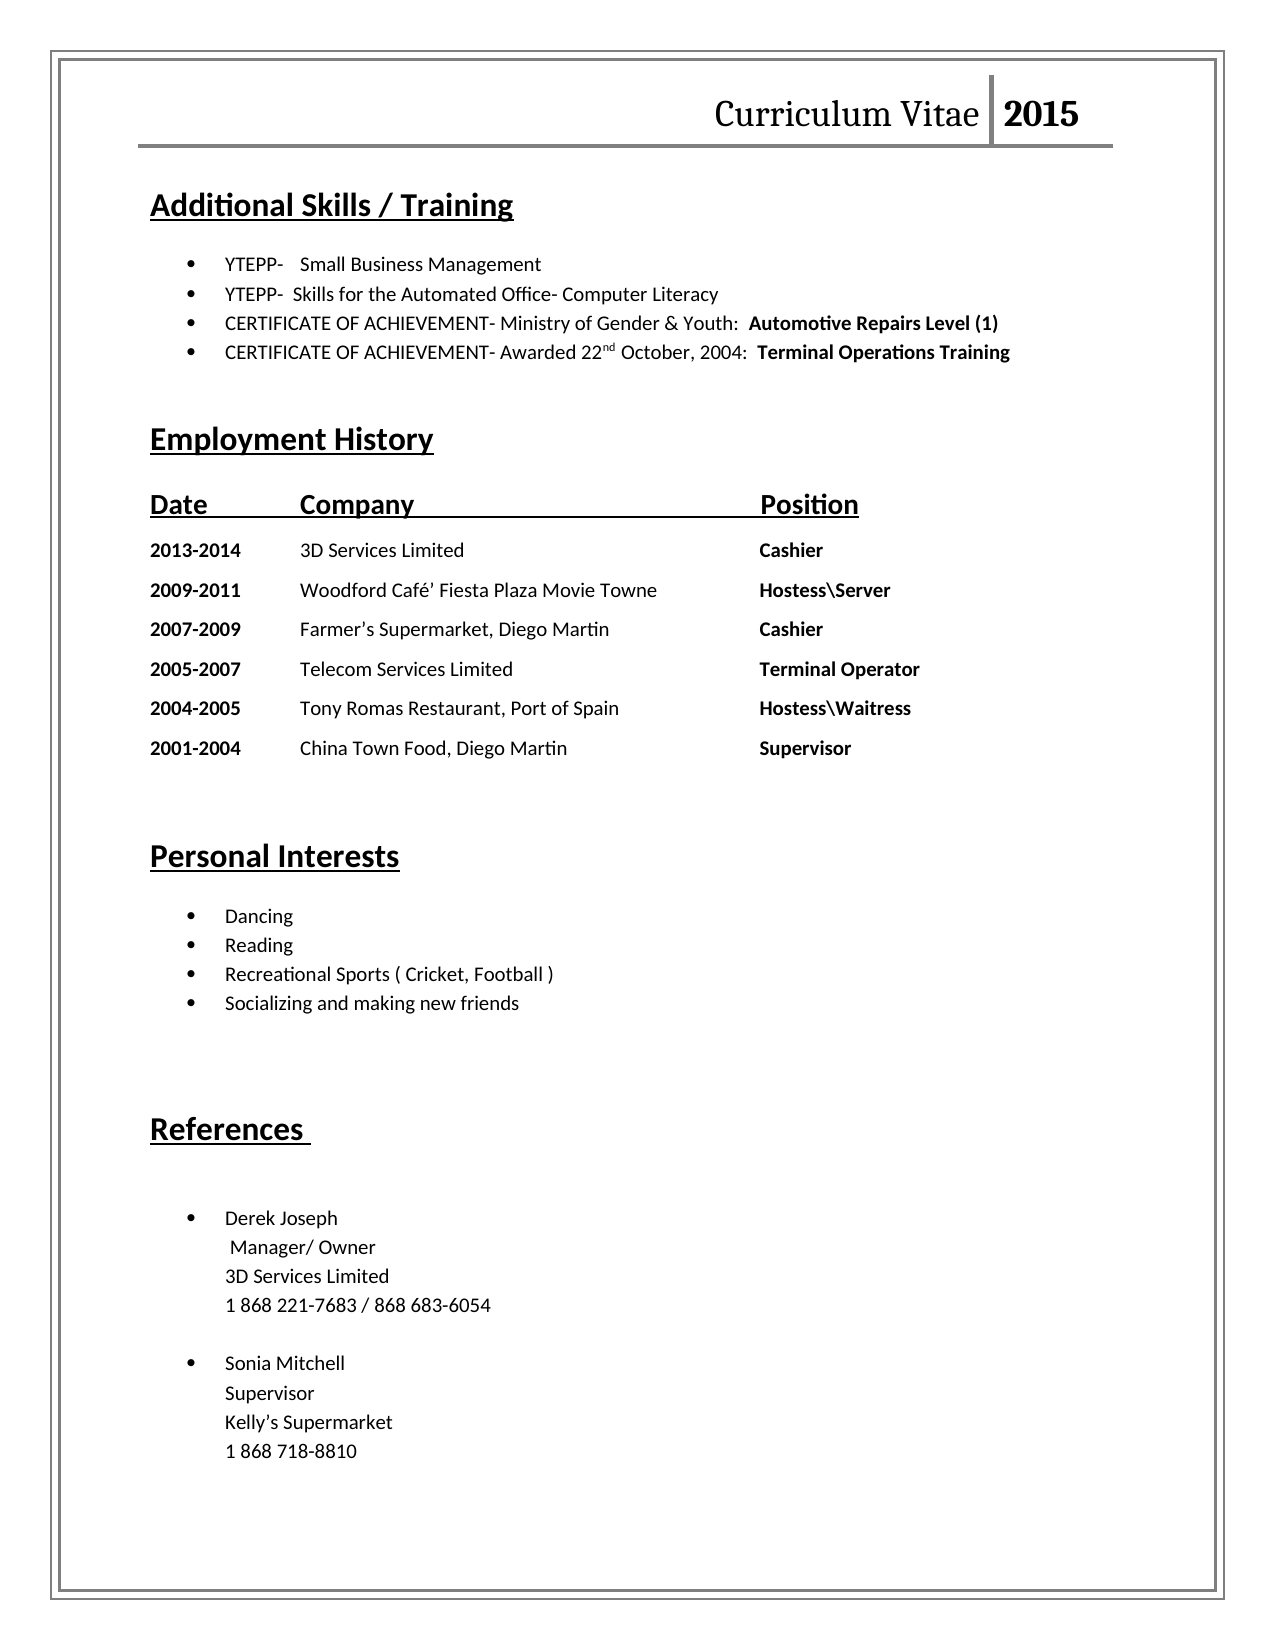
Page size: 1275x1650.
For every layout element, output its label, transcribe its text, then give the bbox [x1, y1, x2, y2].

text 2005-2007 Telecom Services Limited Terminal Operator [150, 656, 1125, 681]
text Additional Skills / Training [150, 184, 1125, 225]
list 1 868 221-7683 / 868 683-6054 [225, 1292, 1125, 1318]
list 1 868 718-8810 [225, 1438, 1125, 1463]
list 3D Services Limited [225, 1263, 1125, 1288]
list Derek Joseph [187, 1205, 1125, 1230]
list CERTIFICATE OF ACHIEVEMENT- Ministry of Gender & Youth: Automotive Repairs Level (1) [187, 310, 1125, 335]
text Date Company Position [150, 486, 1125, 522]
list Sonia Mitchell [187, 1351, 1125, 1376]
list Manager/ Owner [225, 1234, 1125, 1259]
list Kelly’s Supermarket [225, 1409, 1125, 1434]
text Personal Interests [150, 835, 1125, 876]
text 2009-2011 Woodford Café’ Fiesta Plaza Movie Towne Hostess\Server [150, 577, 1125, 602]
list Supervisor [225, 1380, 1125, 1405]
text 2001-2004 China Town Food, Diego Martin Supervisor [150, 735, 1125, 761]
list Dancing [187, 903, 1125, 928]
list CERTIFICATE OF ACHIEVEMENT- Awarded 22nd October, 2004: Terminal Operations Training [187, 339, 1125, 364]
list Recreational Sports ( Cricket, Football ) [187, 961, 1125, 987]
text References [150, 1108, 1125, 1149]
text Employment History [150, 418, 1125, 459]
text 2013-2014 3D Services Limited Cashier [150, 537, 1125, 563]
text 2007-2009 Farmer’s Supermarket, Diego Martin Cashier [150, 616, 1125, 642]
text 2004-2005 Tony Romas Restaurant, Port of Spain Hostess\Waitress [150, 696, 1125, 721]
list YTEPP- Small Business Management [187, 252, 1125, 277]
list Socializing and making new friends [187, 990, 1125, 1016]
list YTEPP- Skills for the Automated Office- Computer Literacy [187, 281, 1125, 306]
